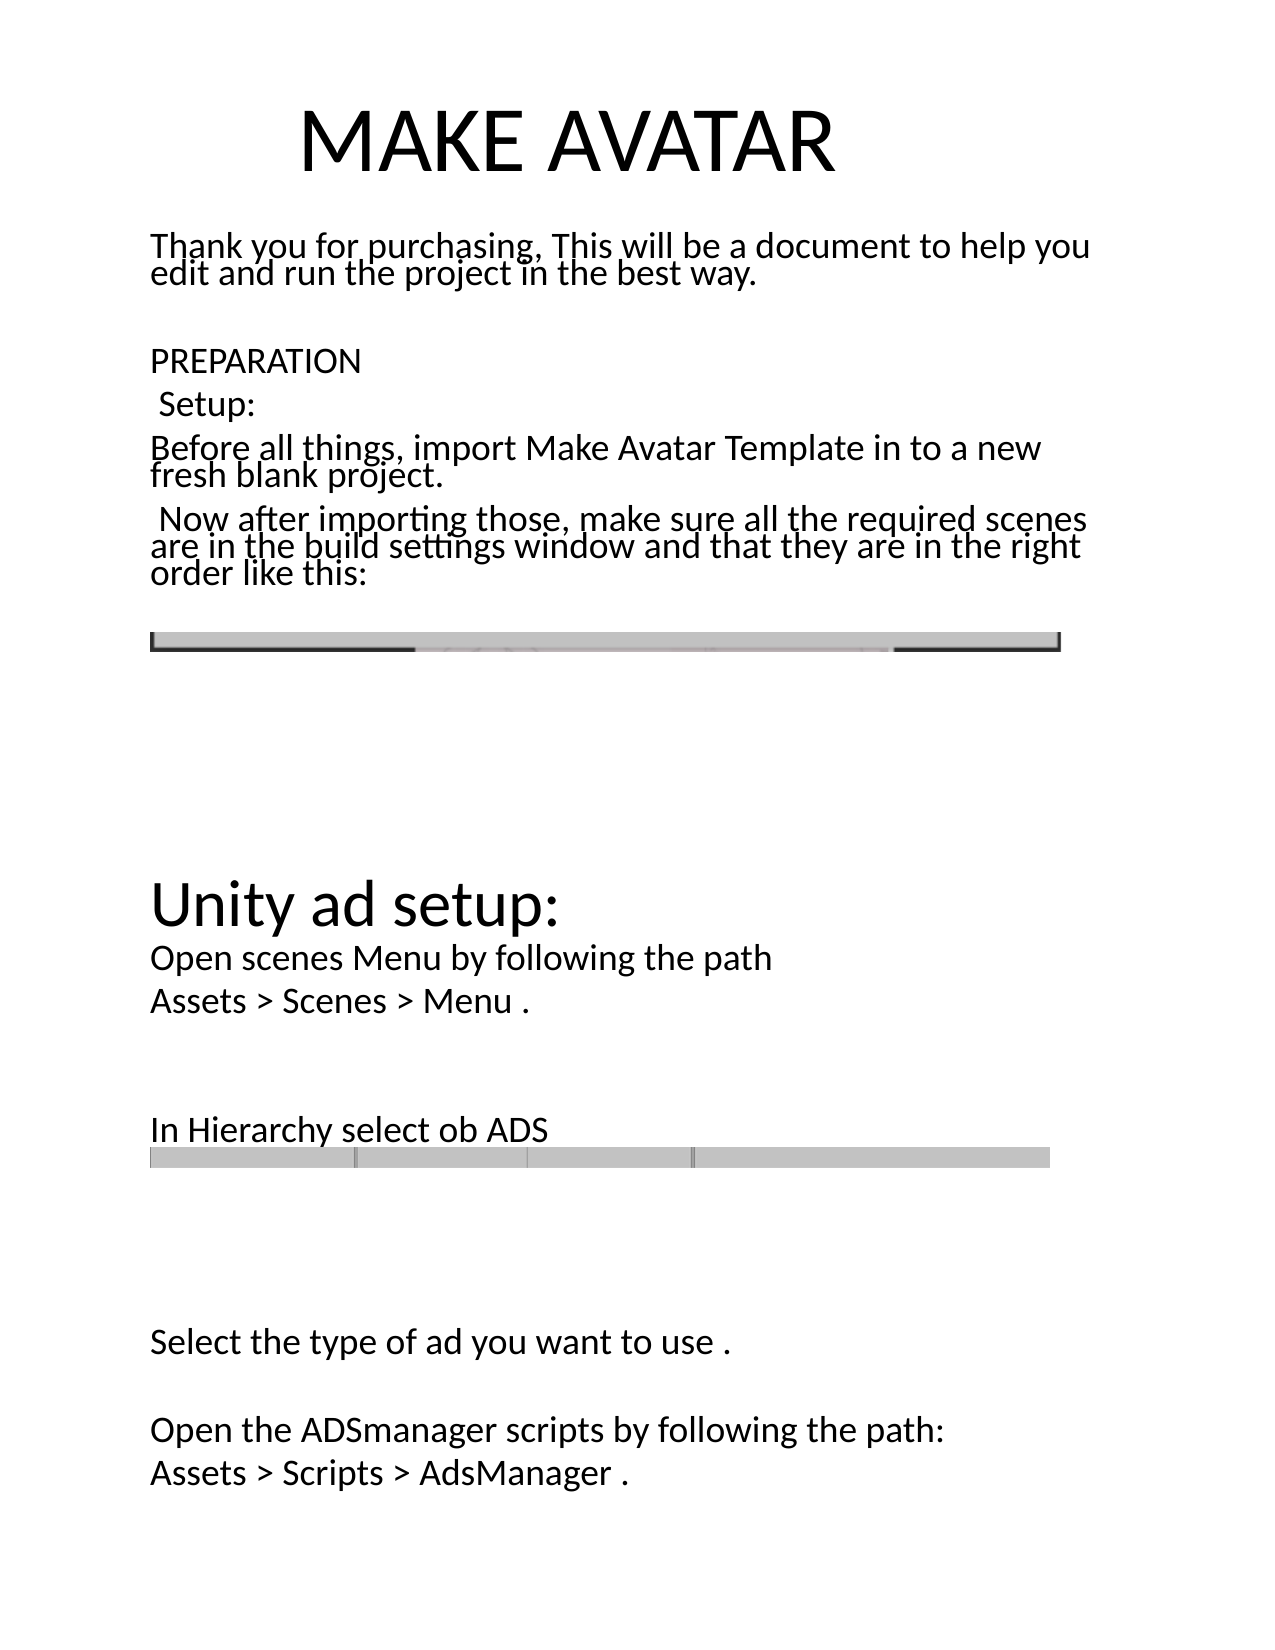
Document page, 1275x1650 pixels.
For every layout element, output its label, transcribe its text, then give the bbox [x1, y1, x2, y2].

text Unity ad setup: [518, 905, 1125, 932]
text PREPARATION [150, 352, 1125, 378]
text Now after importing those, make sure all the required scenes are in the build settings window and that they are in the right order like this: [150, 509, 1125, 590]
text In Hierarchy select ob ADS [150, 1121, 1125, 1148]
text MAKE AVATAR [159, 150, 1125, 177]
text Assets > Scripts > AdsManager . [150, 1464, 1125, 1491]
text Open scenes Menu by following the path [150, 948, 1125, 975]
text Thank you for purchasing, This will be a document to help you edit and run the project in the best way. [150, 237, 1125, 291]
text Assets > Scenes > Menu . [150, 992, 1125, 1019]
text Before all things, import Make Avatar Template in to a new fresh blank project. [150, 439, 1125, 493]
text Open the ADSmanager scripts by following the path: [150, 1421, 1125, 1447]
text Unity ad setup: [150, 905, 277, 932]
text Select the type of ad you want to use . [150, 1333, 1125, 1360]
text Unity ad setup: [280, 905, 513, 932]
text Setup: [150, 395, 1125, 422]
